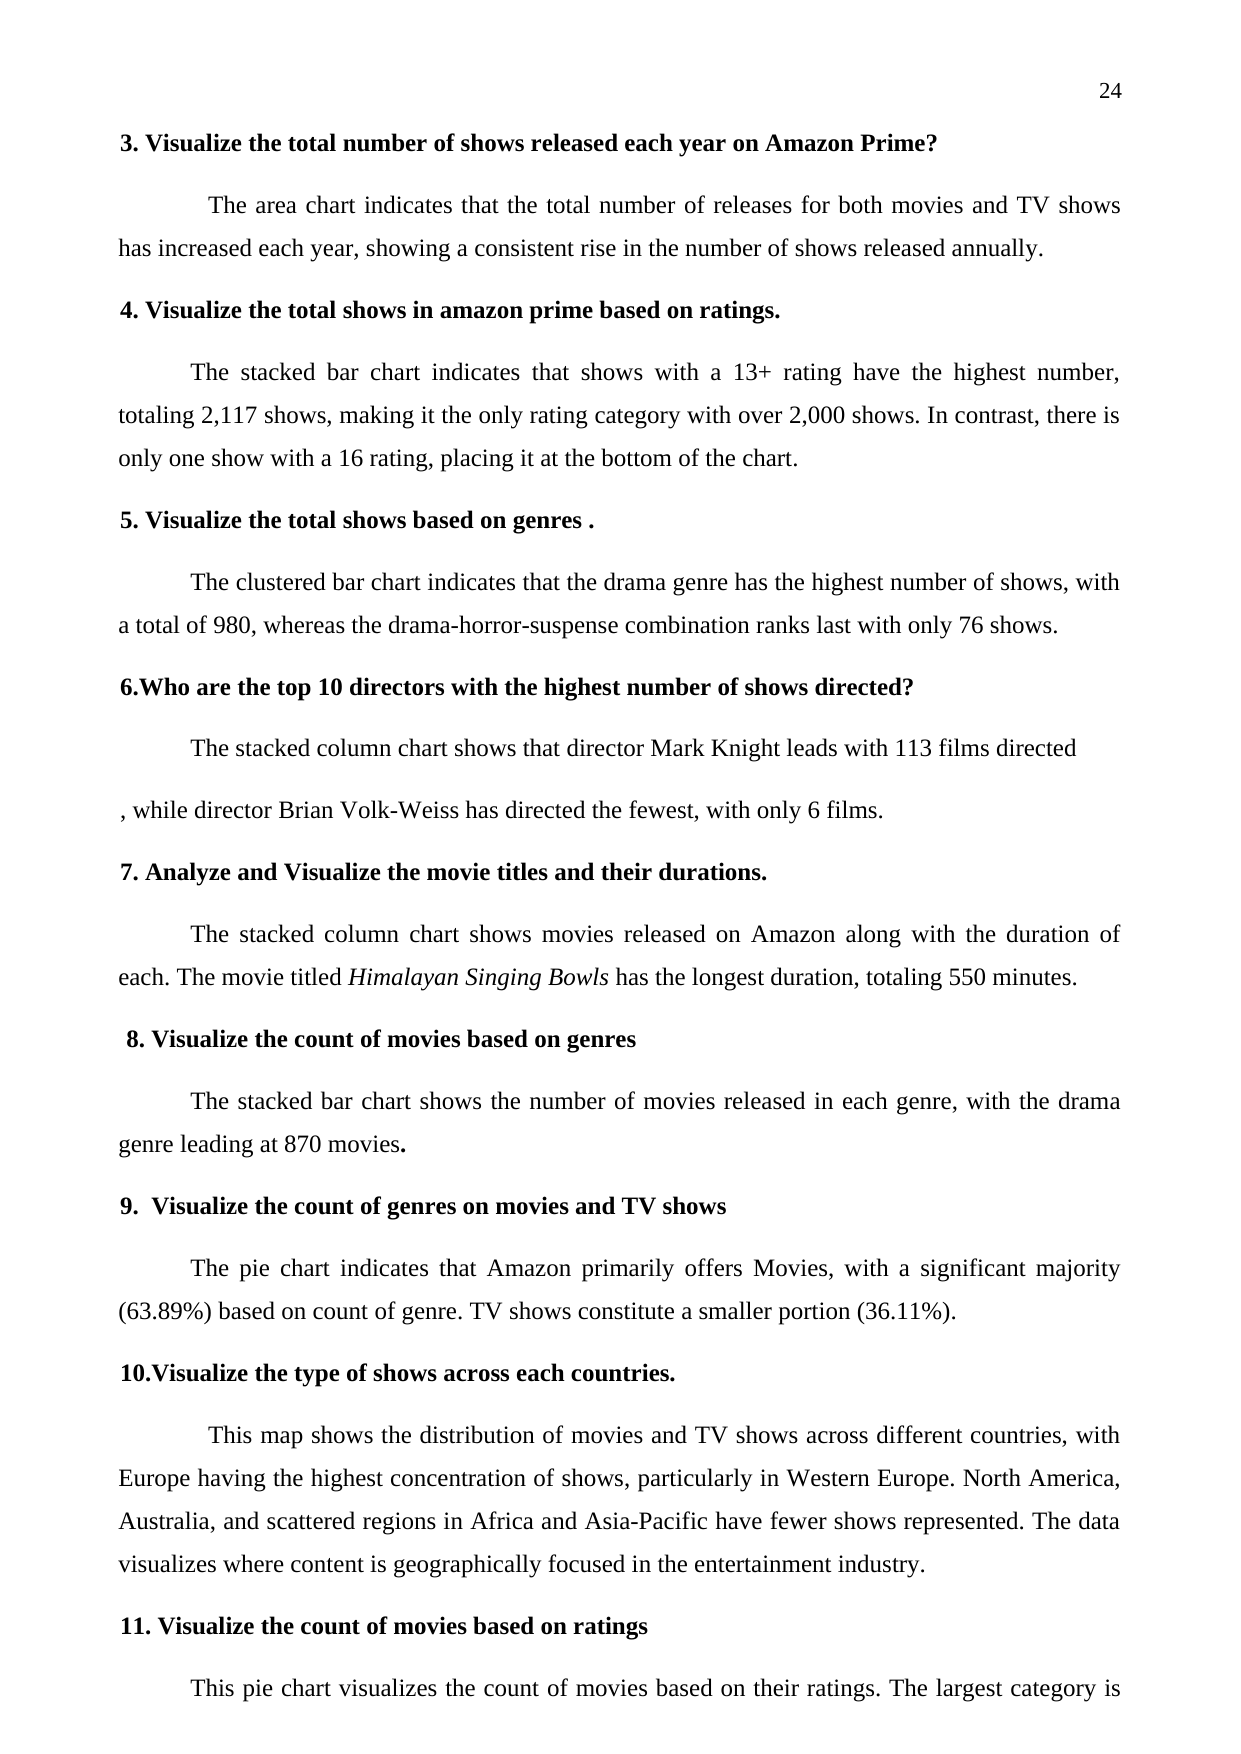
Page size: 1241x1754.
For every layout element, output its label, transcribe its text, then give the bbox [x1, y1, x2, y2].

text 4. Visualize the total shows in amazon prime based on ratings. [118, 295, 1122, 323]
text 8. Visualize the count of movies based on genres [118, 1024, 1122, 1053]
text 9. Visualize the count of genres on movies and TV shows [118, 1191, 1122, 1220]
text 10.Visualize the type of shows across each countries. [118, 1358, 1122, 1387]
text The pie chart indicates that Amazon primarily offers Movies, with a significant majority (63.89%) based on count of genre. TV shows constitute a smaller portion (36.11%). [118, 1253, 1122, 1325]
text The stacked bar chart shows the number of movies released in each genre, with the drama genre leading at 870 movies. [118, 1086, 1122, 1158]
text The stacked column chart shows that director Mark Knight leads with 113 films directed [118, 733, 1122, 762]
text The stacked bar chart indicates that shows with a 13+ rating have the highest number, totaling 2,117 shows, making it the only rating category with over 2,000 shows. In contrast, there is only one show with a 16 rating, placing it at the bottom of the chart. [118, 357, 1122, 472]
text 11. Visualize the count of movies based on ratings [118, 1611, 1122, 1640]
text The area chart indicates that the total number of releases for both movies and TV shows has increased each year, showing a consistent rise in the number of shows released annually. [118, 190, 1122, 262]
text The clustered bar chart indicates that the drama genre has the highest number of shows, with a total of 980, whereas the drama-horror-suspense combination ranks last with only 76 shows. [118, 567, 1122, 638]
text 6.Who are the top 10 directors with the highest number of shows directed? [118, 672, 1122, 700]
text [118, 1673, 1122, 1702]
text , while director Brian Volk-Weiss has directed the fewest, with only 6 films. [118, 795, 1122, 824]
text 7. Analyze and Visualize the movie titles and their durations. [118, 857, 1122, 886]
text This map shows the distribution of movies and TV shows across different countries, with Europe having the highest concentration of shows, particularly in Western Europe. North America, Australia, and scattered regions in Africa and Asia-Pacific have fewer shows represented. The data visualizes where content is geographically focused in the entertainment industry. [118, 1420, 1122, 1578]
text The stacked column chart shows movies released on Amazon along with the duration of each. The movie titled Himalayan Singing Bowls has the longest duration, totaling 550 minutes. [118, 919, 1122, 991]
text 3. Visualize the total number of shows released each year on Amazon Prime? [118, 128, 1122, 157]
text 5. Visualize the total shows based on genres . [118, 505, 1122, 533]
